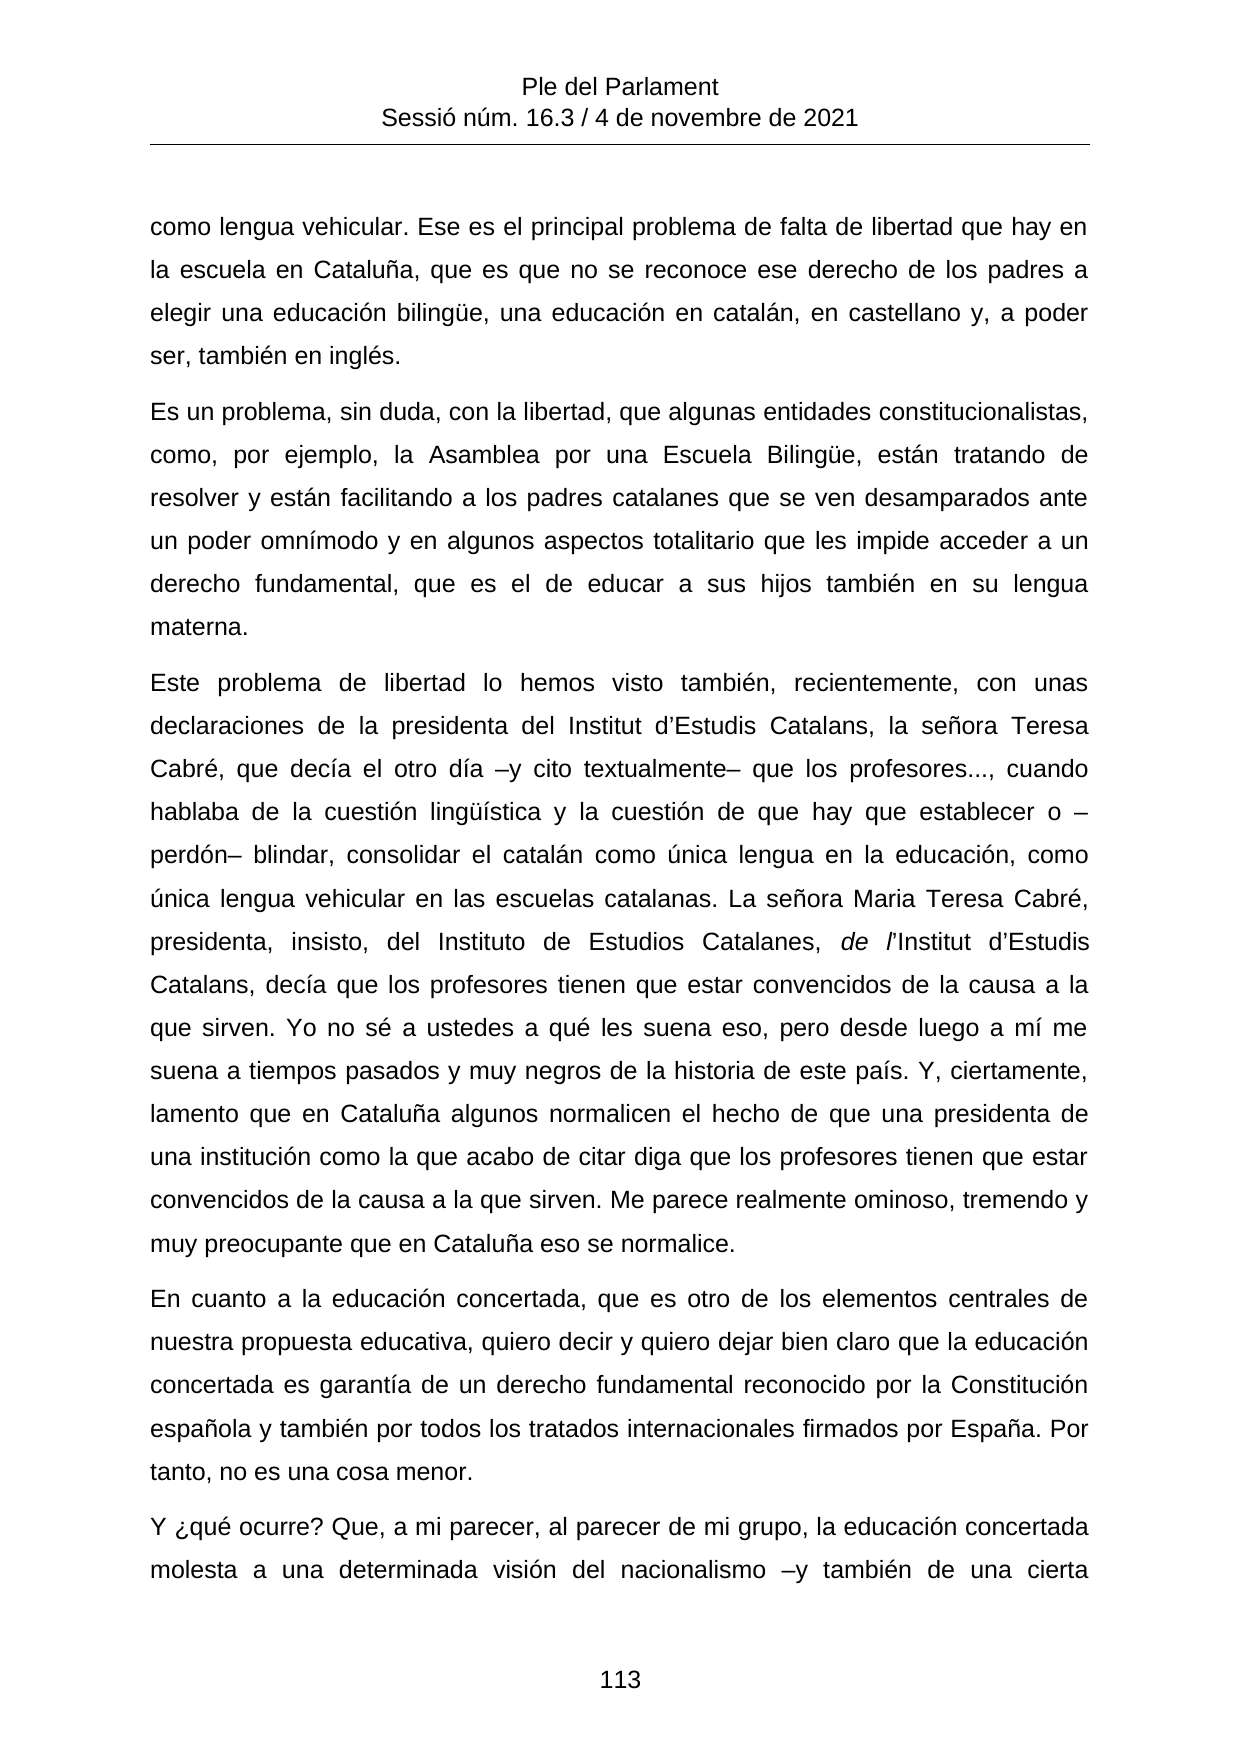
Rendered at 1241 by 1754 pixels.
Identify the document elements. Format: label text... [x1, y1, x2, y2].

text Es un problema, sin duda, con la libertad, que algunas entidades constitucionalistas, como, por ejemplo, la Asamblea por una Escuela Bilingüe, están tratando de resolver y están facilitando a los padres catalanes que se ven desamparados ante un poder omnímodo y en algunos aspectos totalitario que les impide acceder a un derecho fundamental, que es el de educar a sus hijos también en su lengua materna. [150, 397, 1090, 641]
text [150, 212, 1090, 370]
text En cuanto a la educación concertada, que es otro de los elementos centrales de nuestra propuesta educativa, quiero decir y quiero dejar bien claro que la educación concertada es garantía de un derecho fundamental reconocido por la Constitución española y también por todos los tratados internacionales firmados por España. Por tanto, no es una cosa menor. [150, 1284, 1090, 1486]
text Este problema de libertad lo hemos visto también, recientemente, con unas declaraciones de la presidenta del Institut d’Estudis Catalans, la señora Teresa Cabré, que decía el otro día –y cito textualmente– que los profesores..., cuando hablaba de la cuestión lingüística y la cuestión de que hay que establecer o –perdón– blindar, consolidar el catalán como única lengua en la educación, como única lengua vehicular en las escuelas catalanas. La señora Maria Teresa Cabré, presidenta, insisto, del Instituto de Estudios Catalanes, de l’Institut d’Estudis Catalans, decía que los profesores tienen que estar convencidos de la causa a la que sirven. Yo no sé a ustedes a qué les suena eso, pero desde luego a mí me suena a tiempos pasados y muy negros de la historia de este país. Y, ciertamente, lamento que en Cataluña algunos normalicen el hecho de que una presidenta de una institución como la que acabo de citar diga que los profesores tienen que estar convencidos de la causa a la que sirven. Me parece realmente ominoso, tremendo y muy preocupante que en Cataluña eso se normalice. [150, 668, 1090, 1257]
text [150, 1512, 1090, 1584]
